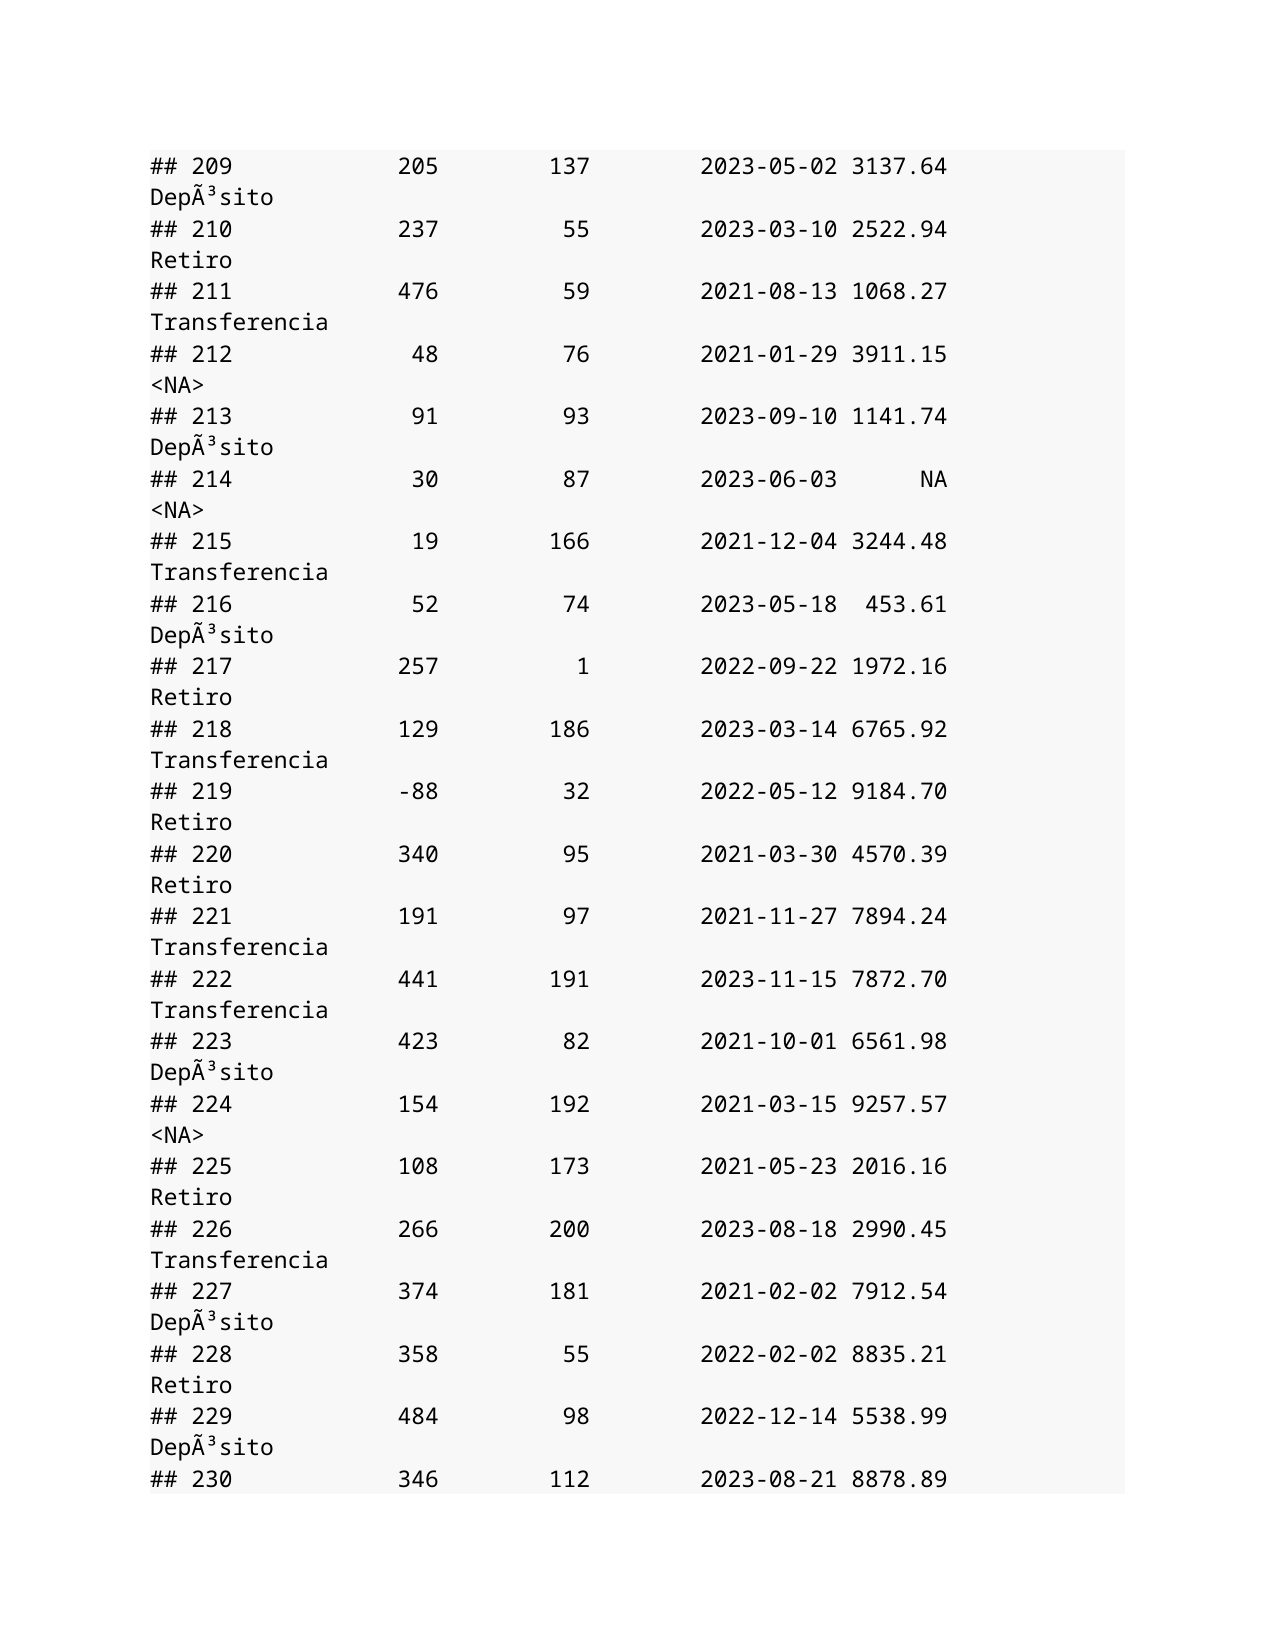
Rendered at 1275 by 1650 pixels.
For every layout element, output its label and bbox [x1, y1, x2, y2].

text [150, 150, 1125, 1494]
